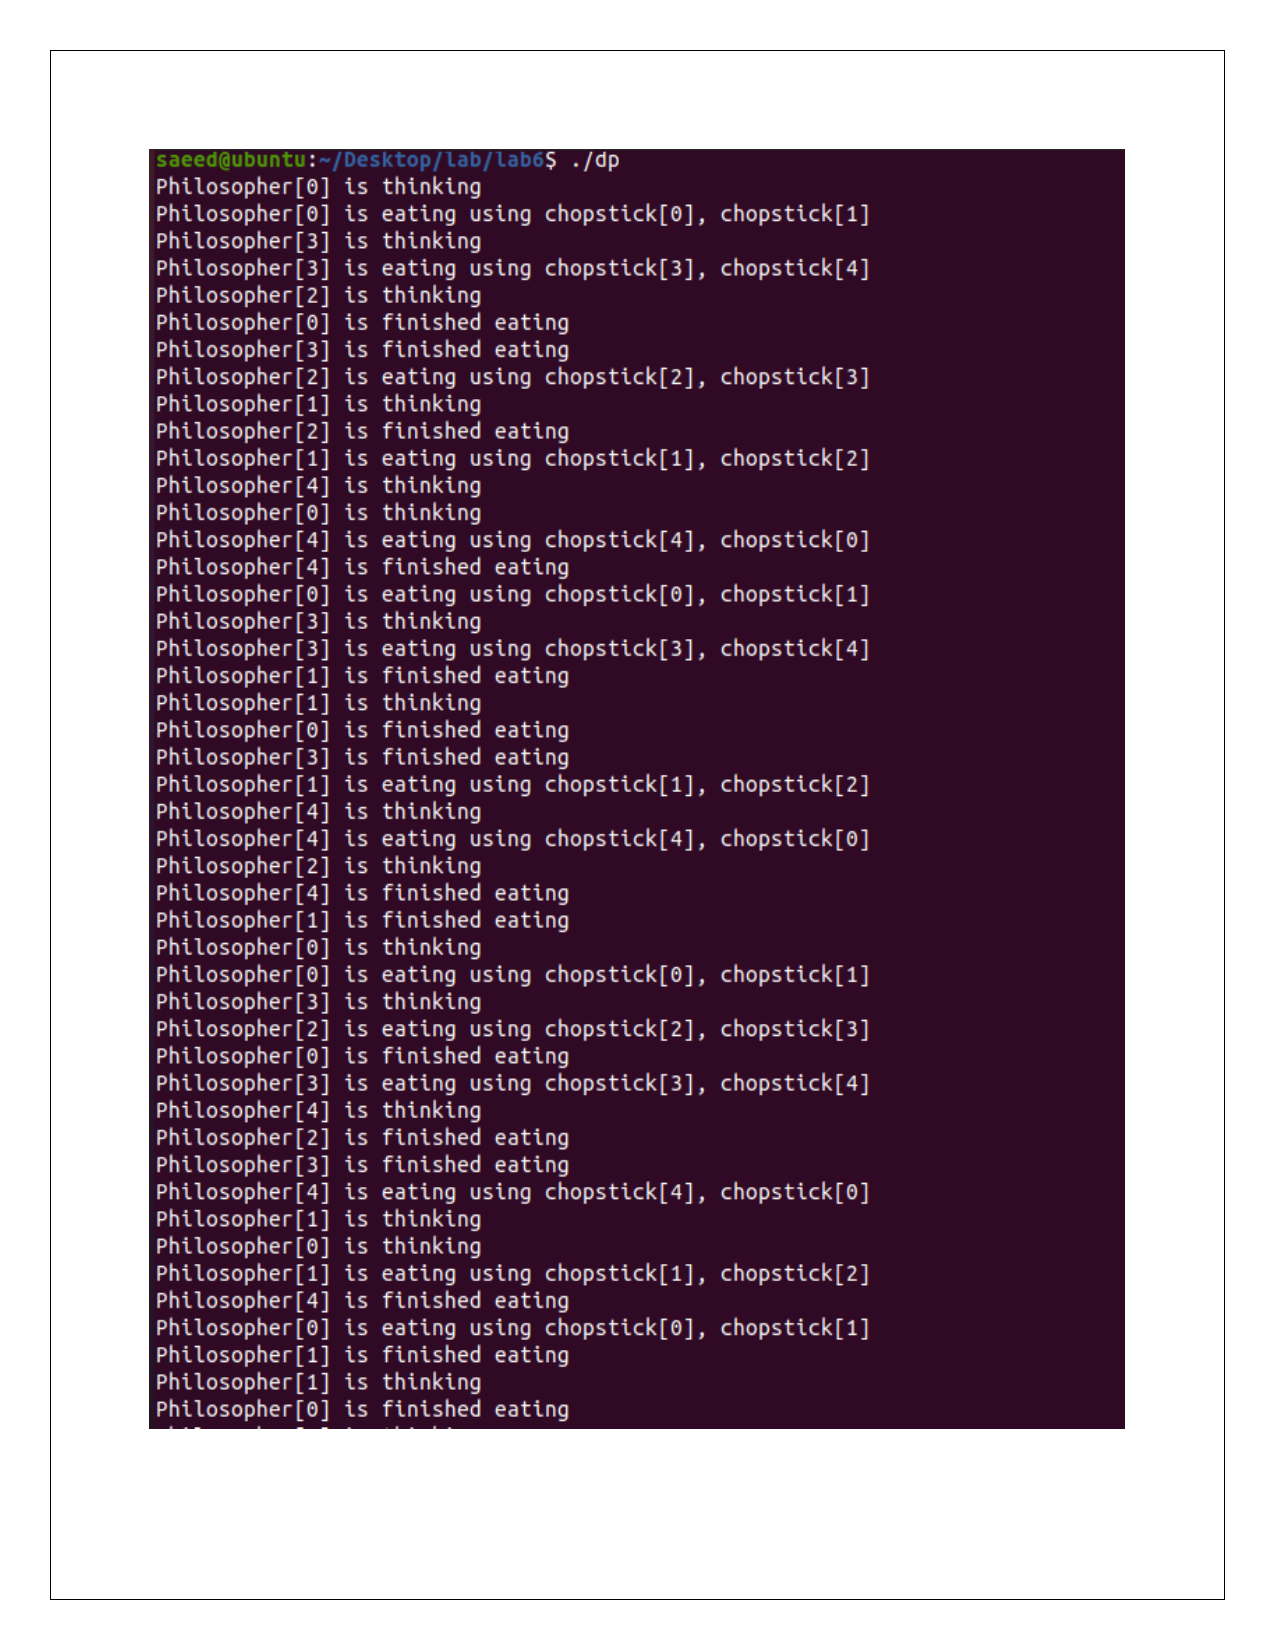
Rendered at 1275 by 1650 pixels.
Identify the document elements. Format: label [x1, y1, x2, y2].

picture [149, 149, 1125, 1429]
